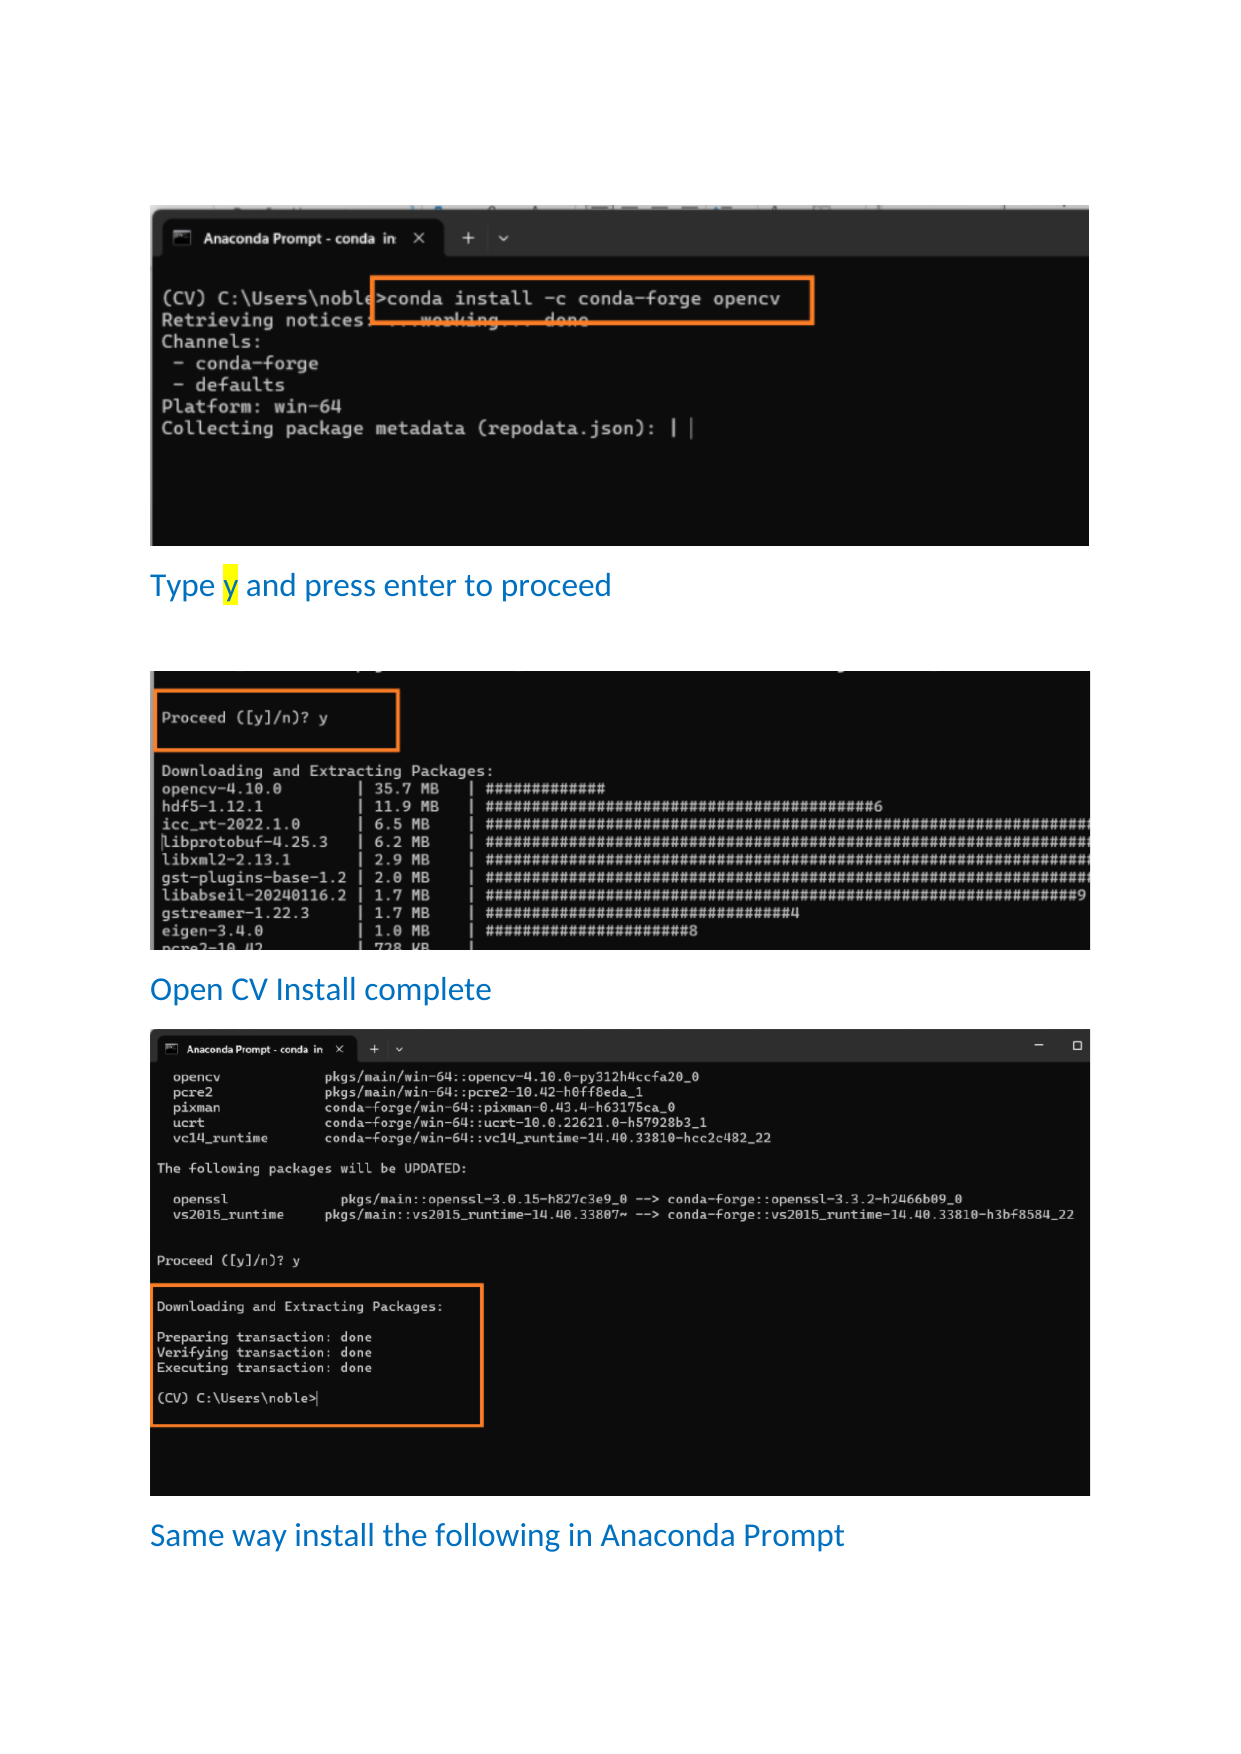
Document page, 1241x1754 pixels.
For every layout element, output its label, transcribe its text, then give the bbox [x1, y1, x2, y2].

text Type y and press enter to proceed [238, 564, 1090, 605]
picture [150, 205, 1089, 546]
text Same way install the following in Anaconda Prompt [150, 1514, 1090, 1555]
text Type y and press enter to proceed [150, 564, 223, 605]
picture [150, 671, 1091, 950]
text Open CV Install complete [150, 968, 1090, 1009]
picture [150, 1029, 1091, 1496]
